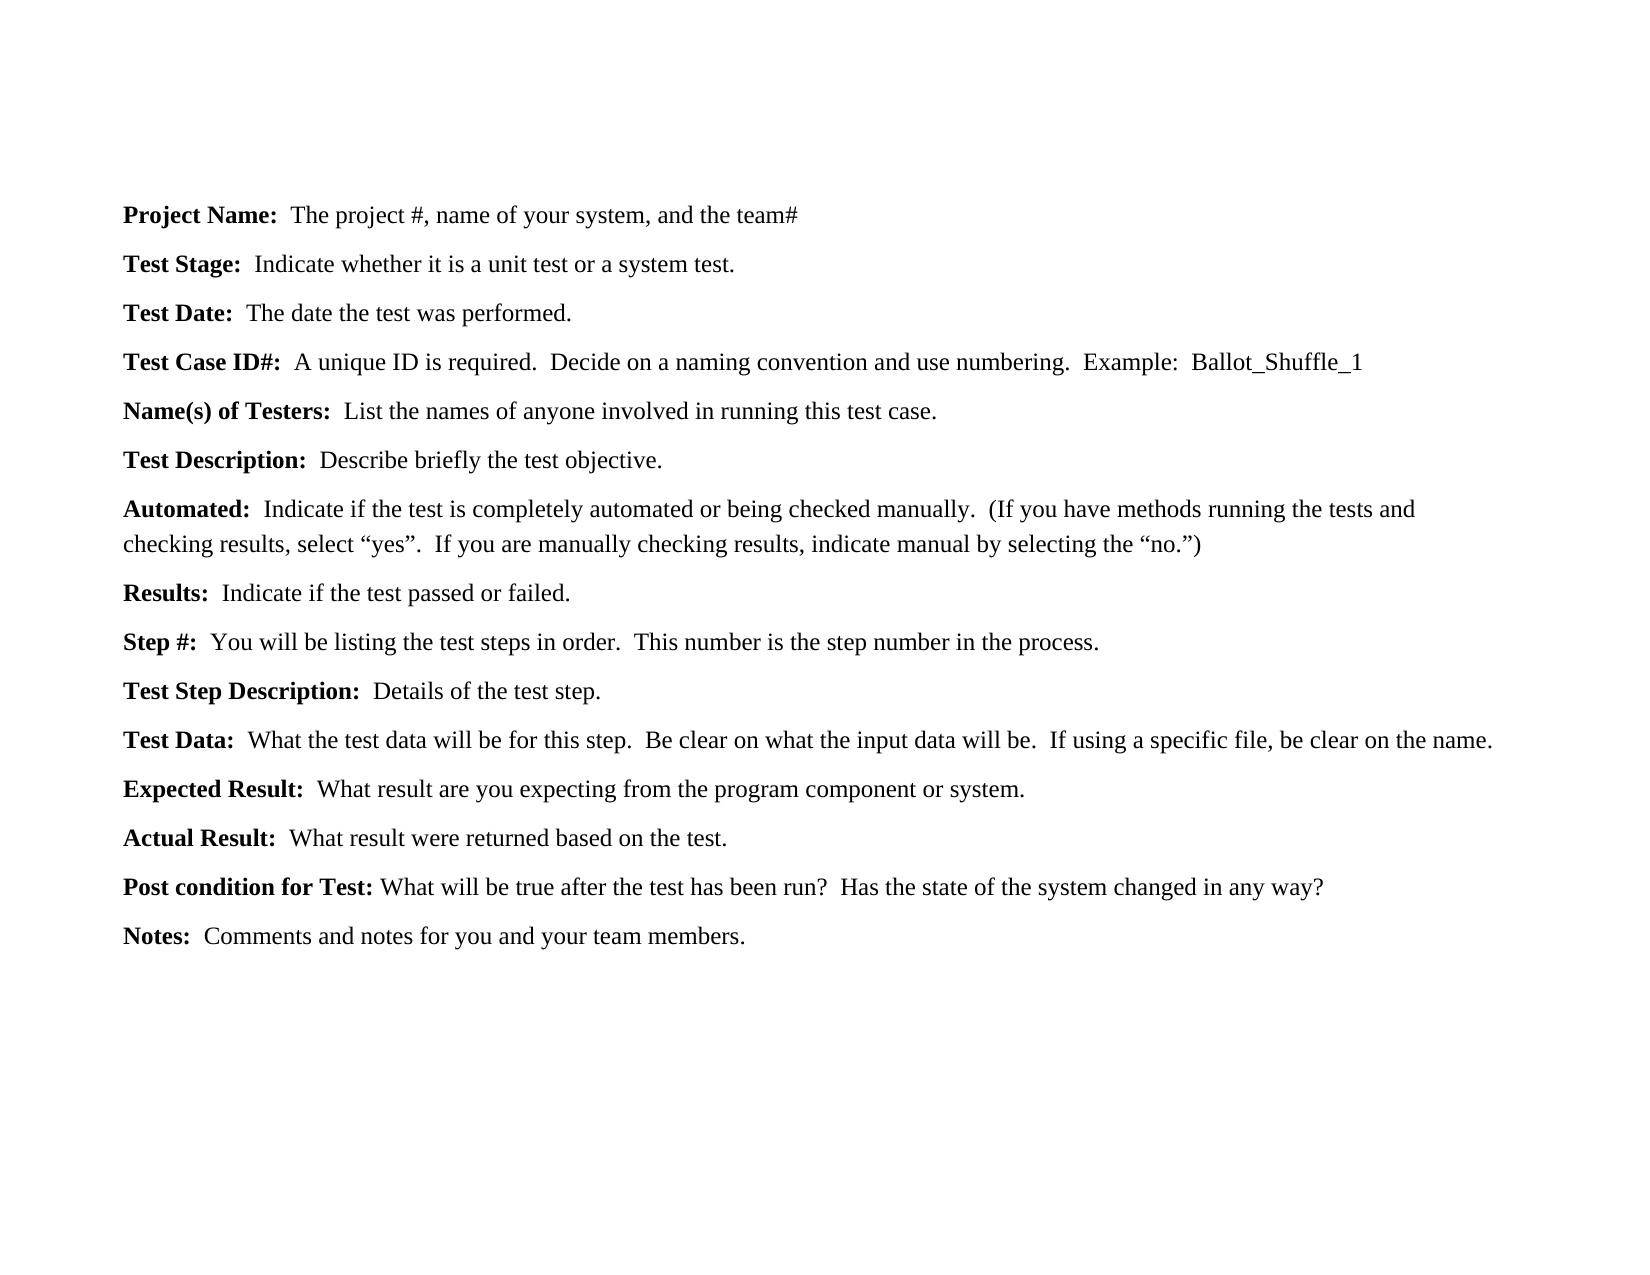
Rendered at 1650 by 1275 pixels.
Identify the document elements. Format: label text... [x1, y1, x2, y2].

text Test Stage: Indicate whether it is a unit test or a system test. [123, 249, 1494, 278]
text Name(s) of Testers: List the names of anyone involved in running this test case. [123, 396, 1494, 425]
text Step #: You will be listing the test steps in order. This number is the step number in the process. [123, 627, 1494, 656]
text Test Step Description: Details of the test step. [123, 676, 1494, 704]
text Expected Result: What result are you expecting from the program component or system. [123, 774, 1494, 803]
text Test Case ID#: A unique ID is required. Decide on a naming convention and use numbering. Example: Ballot_Shuffle_1 [123, 347, 1494, 376]
text Post condition for Test: What will be true after the test has been run? Has the state of the system changed in any way? [123, 872, 1494, 901]
text Test Date: The date the test was performed. [123, 298, 1494, 327]
text Test Data: What the test data will be for this step. Be clear on what the input data will be. If using a specific file, be clear on the name. [123, 725, 1494, 754]
text Notes: Comments and notes for you and your team members. [123, 921, 1494, 950]
text Test Description: Describe briefly the test objective. [123, 445, 1494, 474]
text Results: Indicate if the test passed or failed. [123, 578, 1494, 606]
text Actual Result: What result were returned based on the test. [123, 823, 1494, 852]
text Automated: Indicate if the test is completely automated or being checked manually. (If you have methods running the tests and checking results, select “yes”. If you are manually checking results, indicate manual by selecting the “no.”) [123, 494, 1494, 557]
text Project Name: The project #, name of your system, and the team# [123, 200, 1494, 228]
